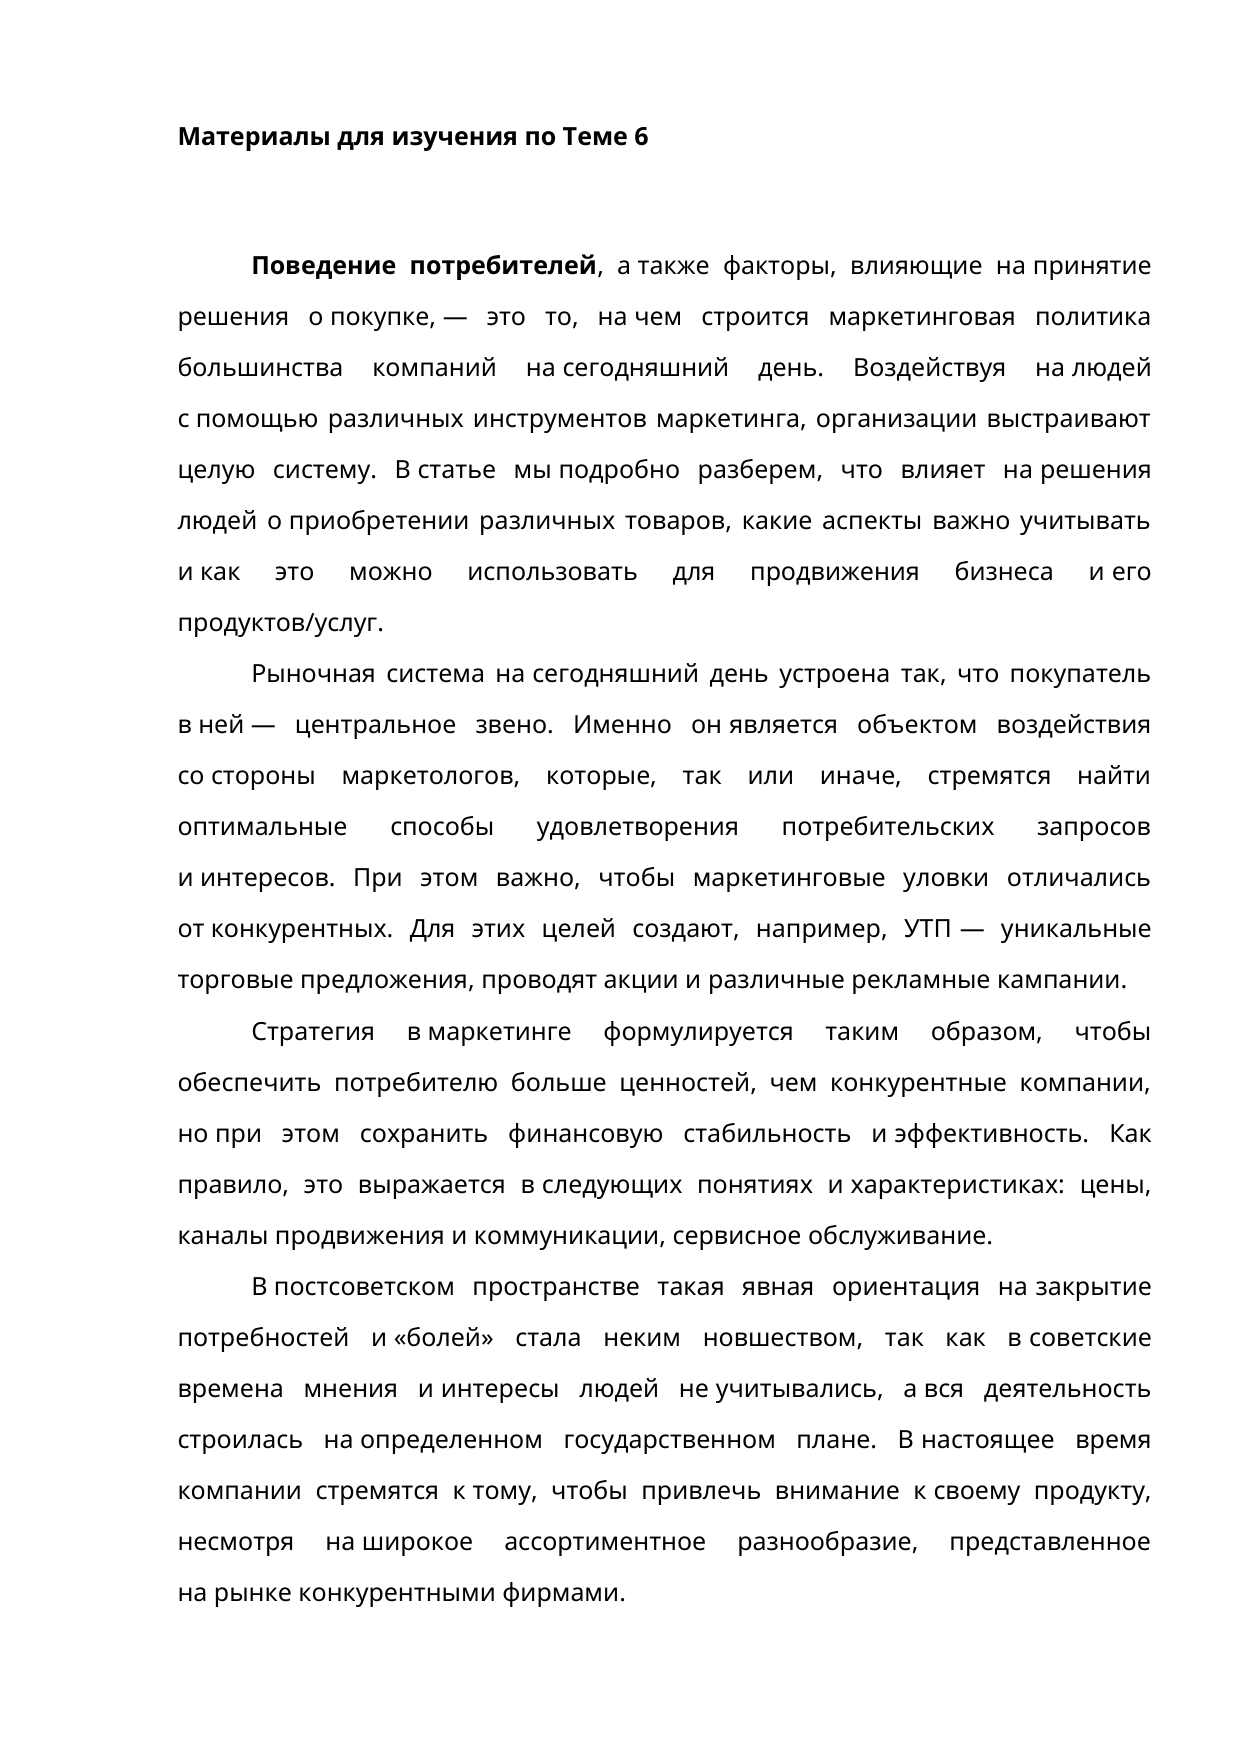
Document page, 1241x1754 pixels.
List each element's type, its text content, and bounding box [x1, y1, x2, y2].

text В постсоветском пространстве такая явная ориентация на закрытие потребностей и «болей» стала неким новшеством, так как в советские времена мнения и интересы людей не учитывались, а вся деятельность строилась на определенном государственном плане. В настоящее время компании стремятся к тому, чтобы привлечь внимание к своему продукту, несмотря на широкое ассортиментное разнообразие, представленное на рынке конкурентными фирмами. [177, 1268, 1152, 1609]
text Материалы для изучения по Теме 6 [177, 118, 1152, 152]
text Рыночная система на сегодняшний день устроена так, что покупатель в ней — центральное звено. Именно он является объектом воздействия со стороны маркетологов, которые, так или иначе, стремятся найти оптимальные способы удовлетворения потребительских запросов и интересов. При этом важно, чтобы маркетинговые уловки отличались от конкурентных. Для этих целей создают, например, УТП — уникальные торговые предложения, проводят акции и различные рекламные кампании. [177, 656, 1152, 996]
text Поведение потребителей, а также факторы, влияющие на принятие решения о покупке, — это то, на чем строится маркетинговая политика большинства компаний на сегодняшний день. Воздействуя на людей с помощью различных инструментов маркетинга, организации выстраивают целую систему. В статье мы подробно разберем, что влияет на решения людей о приобретении различных товаров, какие аспекты важно учитывать и как это можно использовать для продвижения бизнеса и его продуктов/услуг. [177, 247, 1152, 639]
text Стратегия в маркетинге формулируется таким образом, чтобы обеспечить потребителю больше ценностей, чем конкурентные компании, но при этом сохранить финансовую стабильность и эффективность. Как правило, это выражается в следующих понятиях и характеристиках: цены, каналы продвижения и коммуникации, сервисное обслуживание. [177, 1013, 1152, 1251]
